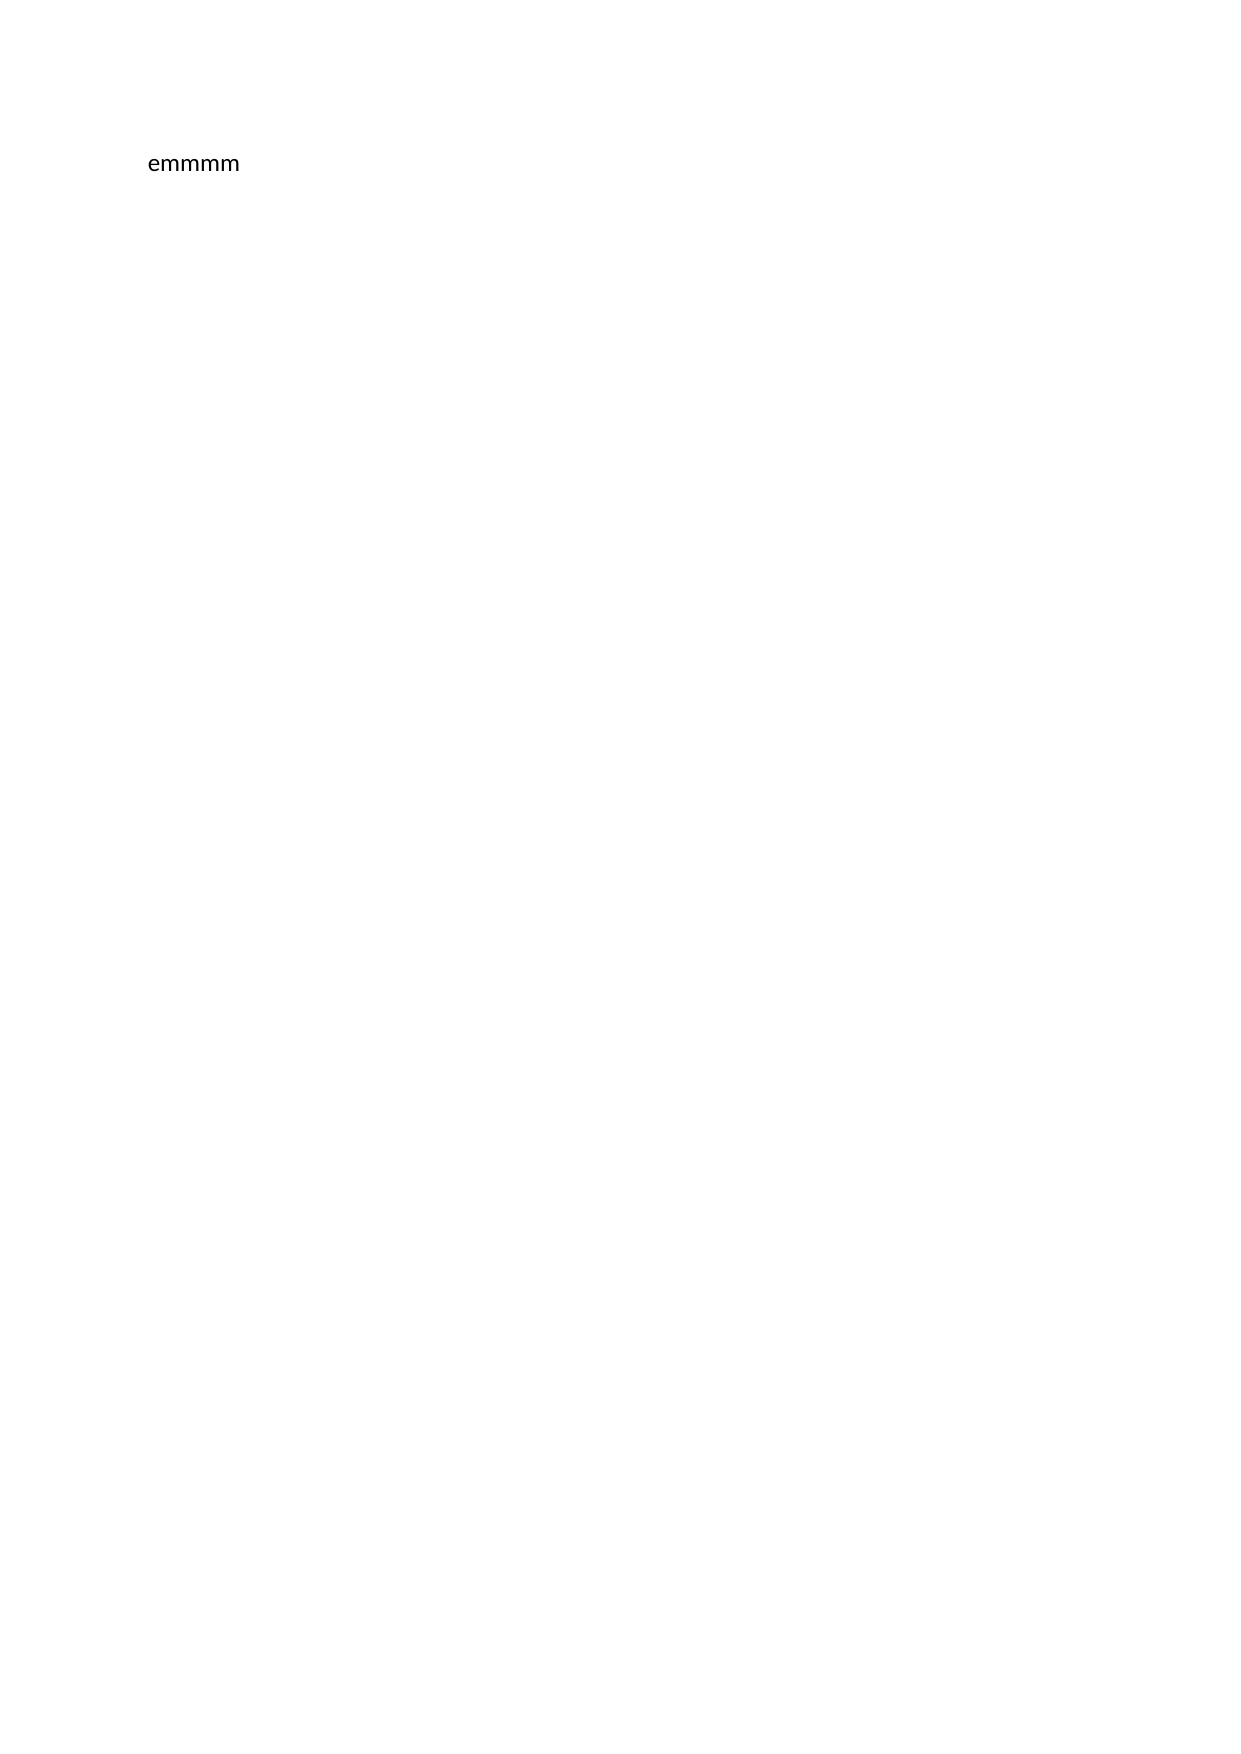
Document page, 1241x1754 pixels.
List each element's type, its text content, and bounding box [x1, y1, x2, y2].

text emmmm [148, 148, 1093, 178]
